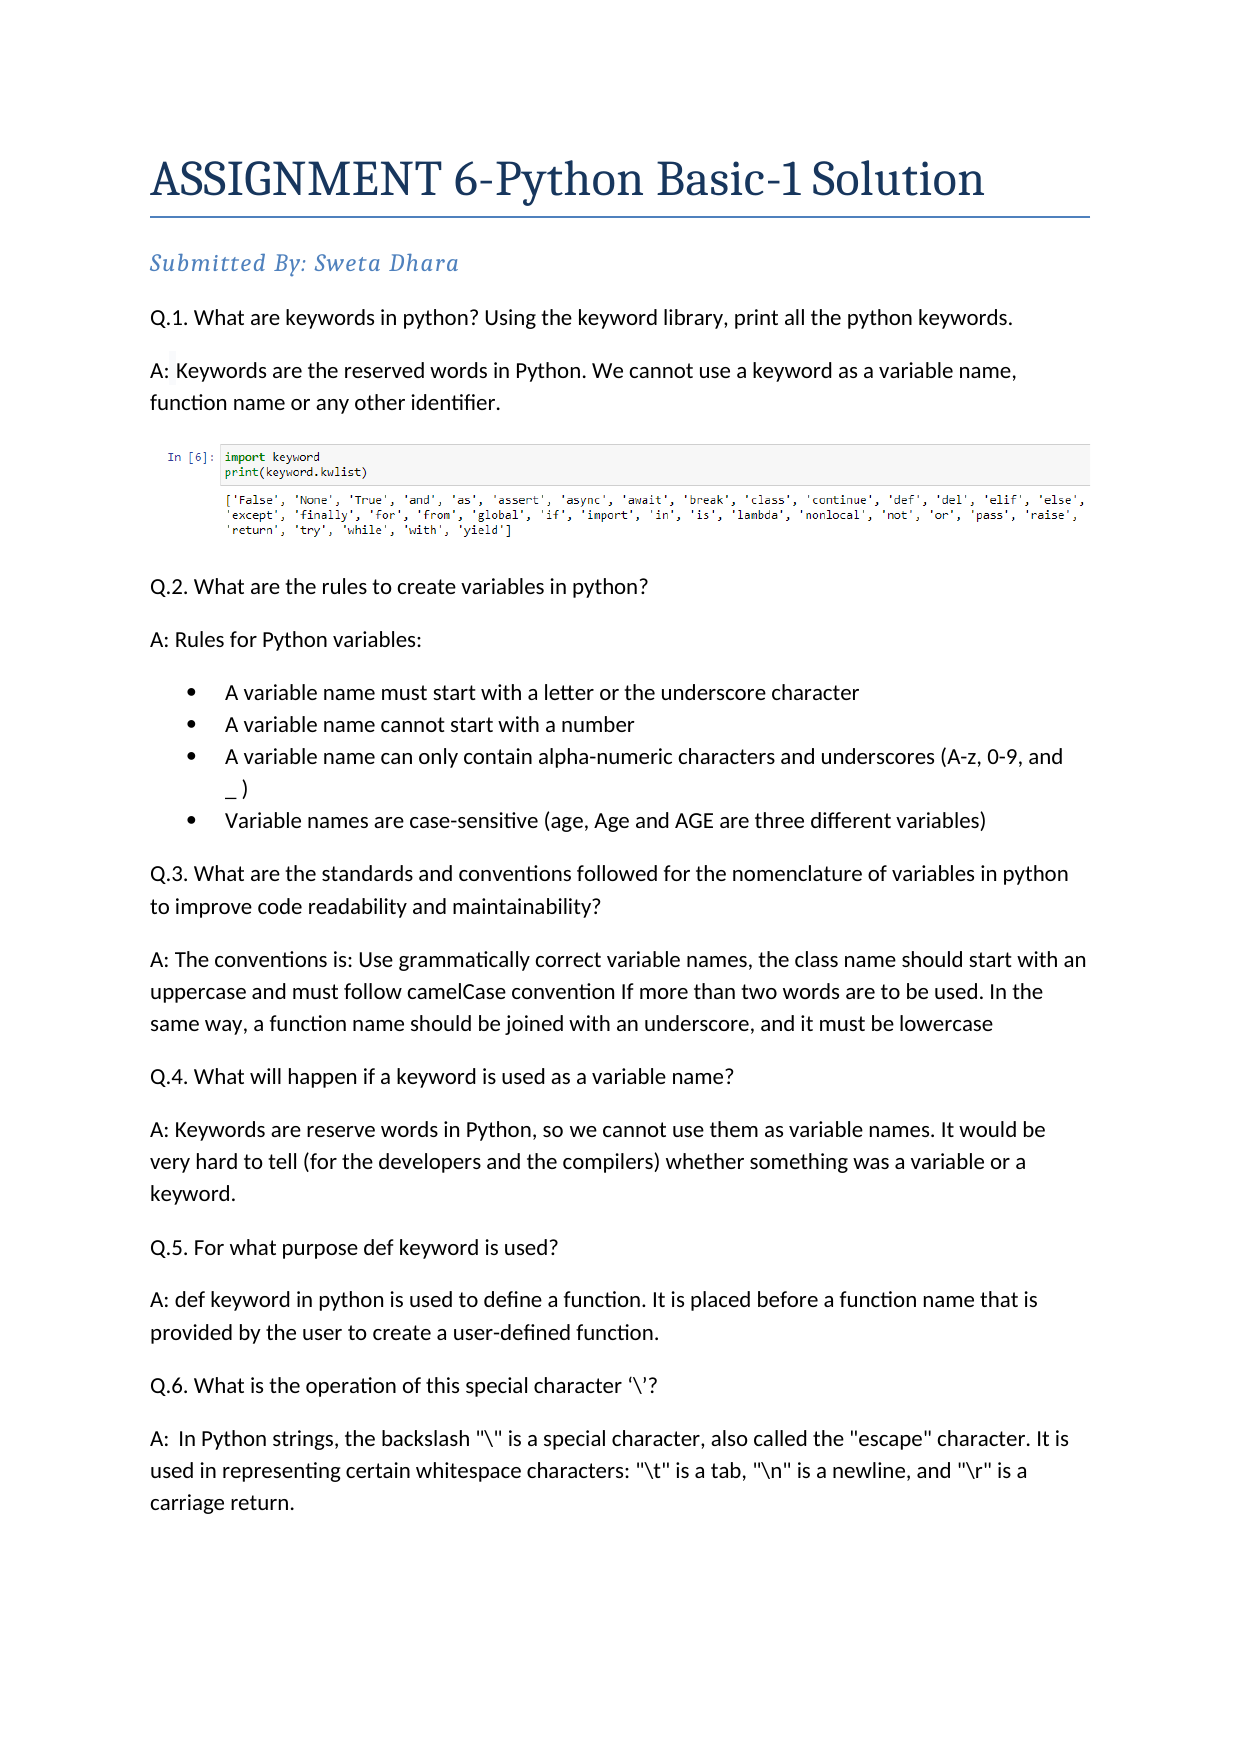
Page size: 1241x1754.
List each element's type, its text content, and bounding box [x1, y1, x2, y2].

text A: The conventions is: Use grammatically correct variable names, the class name should start with an uppercase and must follow camelCase convention If more than two words are to be used. In the same way, a function name should be joined with an underscore, and it must be lowercase [150, 945, 1090, 1037]
title ASSIGNMENT 6-Python Basic-1 Solution [150, 150, 1090, 216]
text Q.4. What will happen if a keyword is used as a variable name? [150, 1062, 1090, 1090]
text Q.1. What are keywords in python? Using the keyword library, print all the python keywords. [150, 303, 1090, 331]
list A variable name cannot start with a number [187, 710, 1090, 738]
list A variable name must start with a letter or the underscore character [187, 678, 1090, 706]
list Variable names are case-sensitive (age, Age and AGE are three different variables) [187, 807, 1090, 834]
text A: Keywords are reserve words in Python, so we cannot use them as variable names. It would be very hard to tell (for the developers and the compilers) whether something was a variable or a keyword. [150, 1115, 1090, 1208]
text Q.3. What are the standards and conventions followed for the nomenclature of variables in python to improve code readability and maintainability? [150, 859, 1090, 920]
picture [150, 441, 1091, 547]
text Q.6. What is the operation of this special character ‘\’? [150, 1371, 1090, 1399]
text A: def keyword in python is used to define a function. It is placed before a function name that is provided by the user to create a user-defined function. [150, 1286, 1090, 1346]
text Q.2. What are the rules to create variables in python? [150, 572, 1090, 600]
subtitle Submitted By: Sweta Dhara [150, 249, 1090, 278]
text A: Rules for Python variables: [150, 625, 1090, 653]
text Q.5. For what purpose def keyword is used? [150, 1233, 1090, 1261]
text A: Keywords are the reserved words in Python. We cannot use a keyword as a variable name, function name or any other identifier. [150, 356, 1090, 416]
list A variable name can only contain alpha-numeric characters and underscores (A-z, 0-9, and _ ) [187, 742, 1090, 802]
text A: In Python strings, the backslash "\" is a special character, also called the "escape" character. It is used in representing certain whitespace characters: "\t" is a tab, "\n" is a newline, and "\r" is a carriage return. [150, 1424, 1090, 1516]
